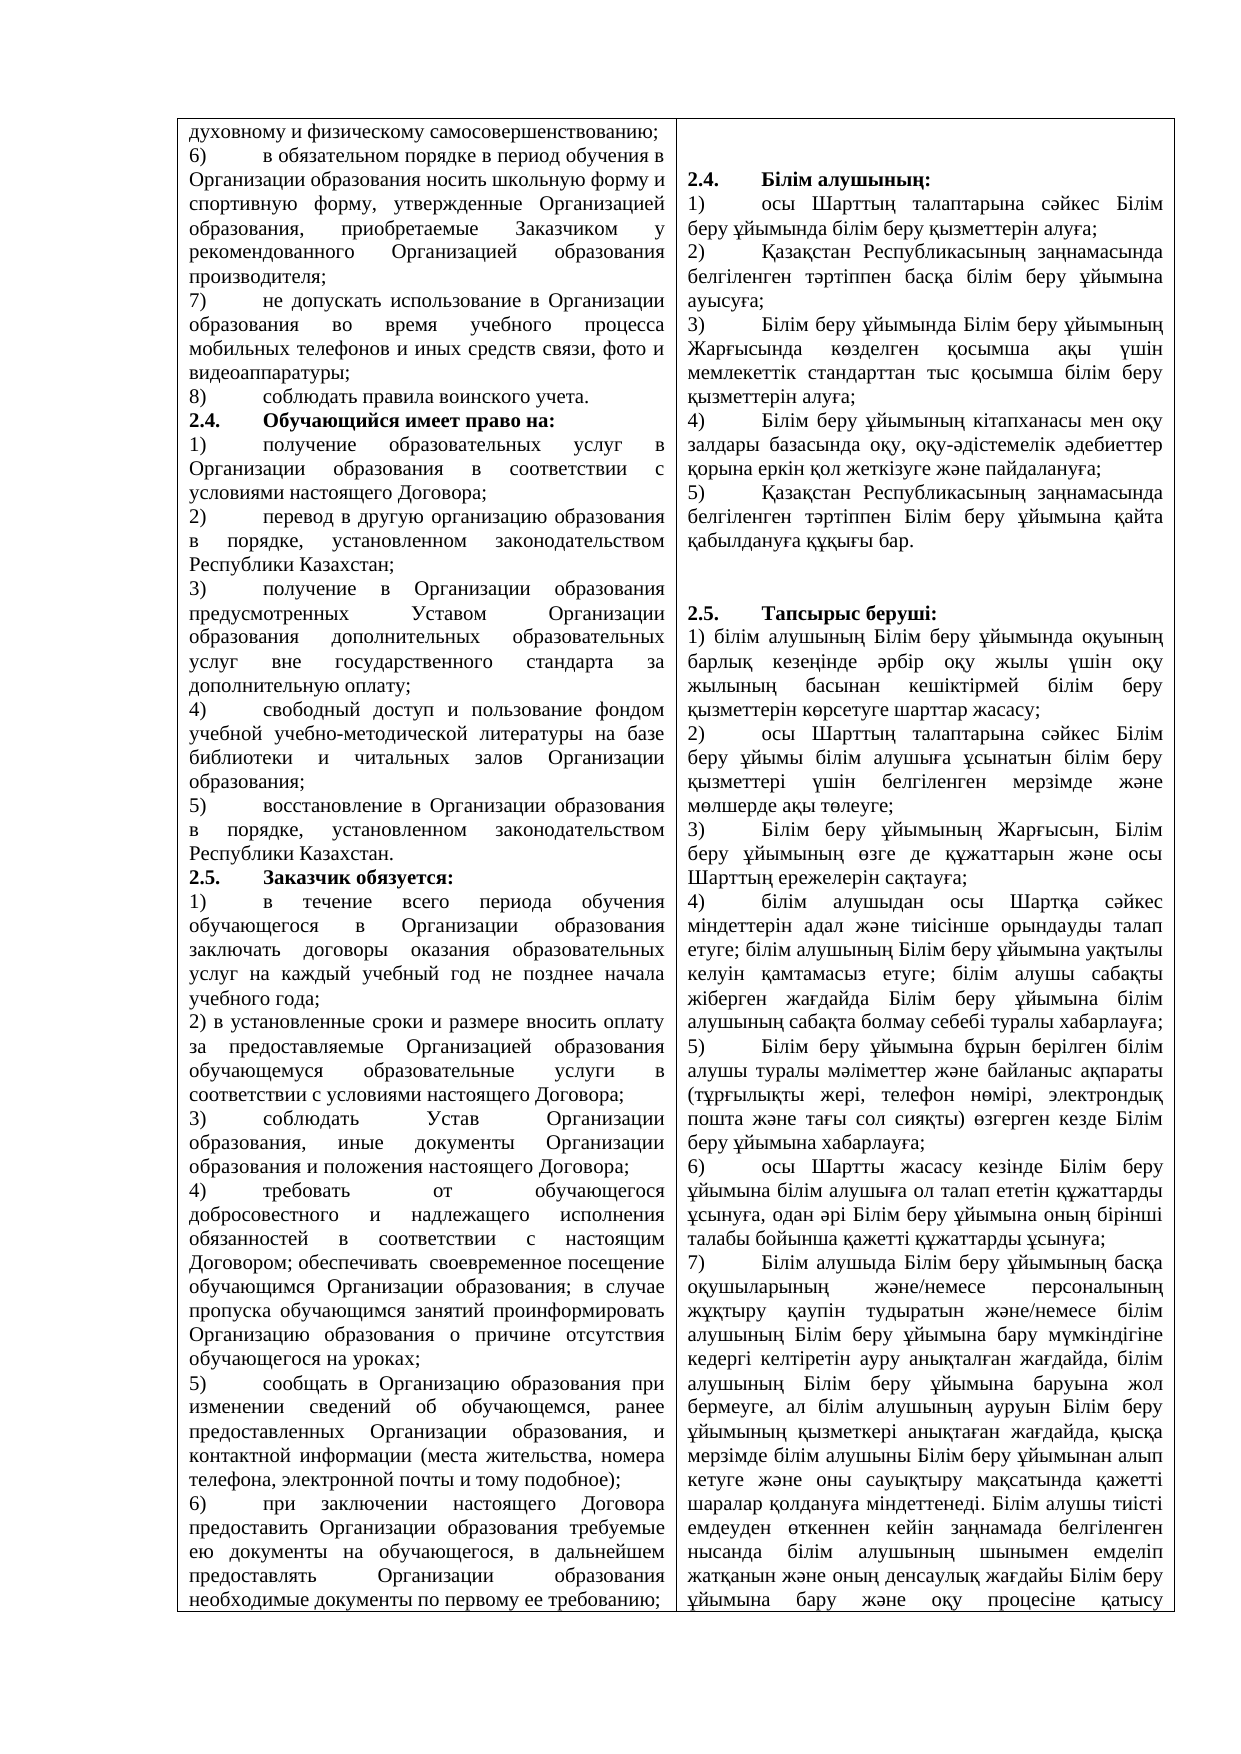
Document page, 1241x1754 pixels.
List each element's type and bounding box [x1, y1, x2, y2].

table_header [178, 119, 676, 1611]
table_header [677, 119, 1174, 1611]
